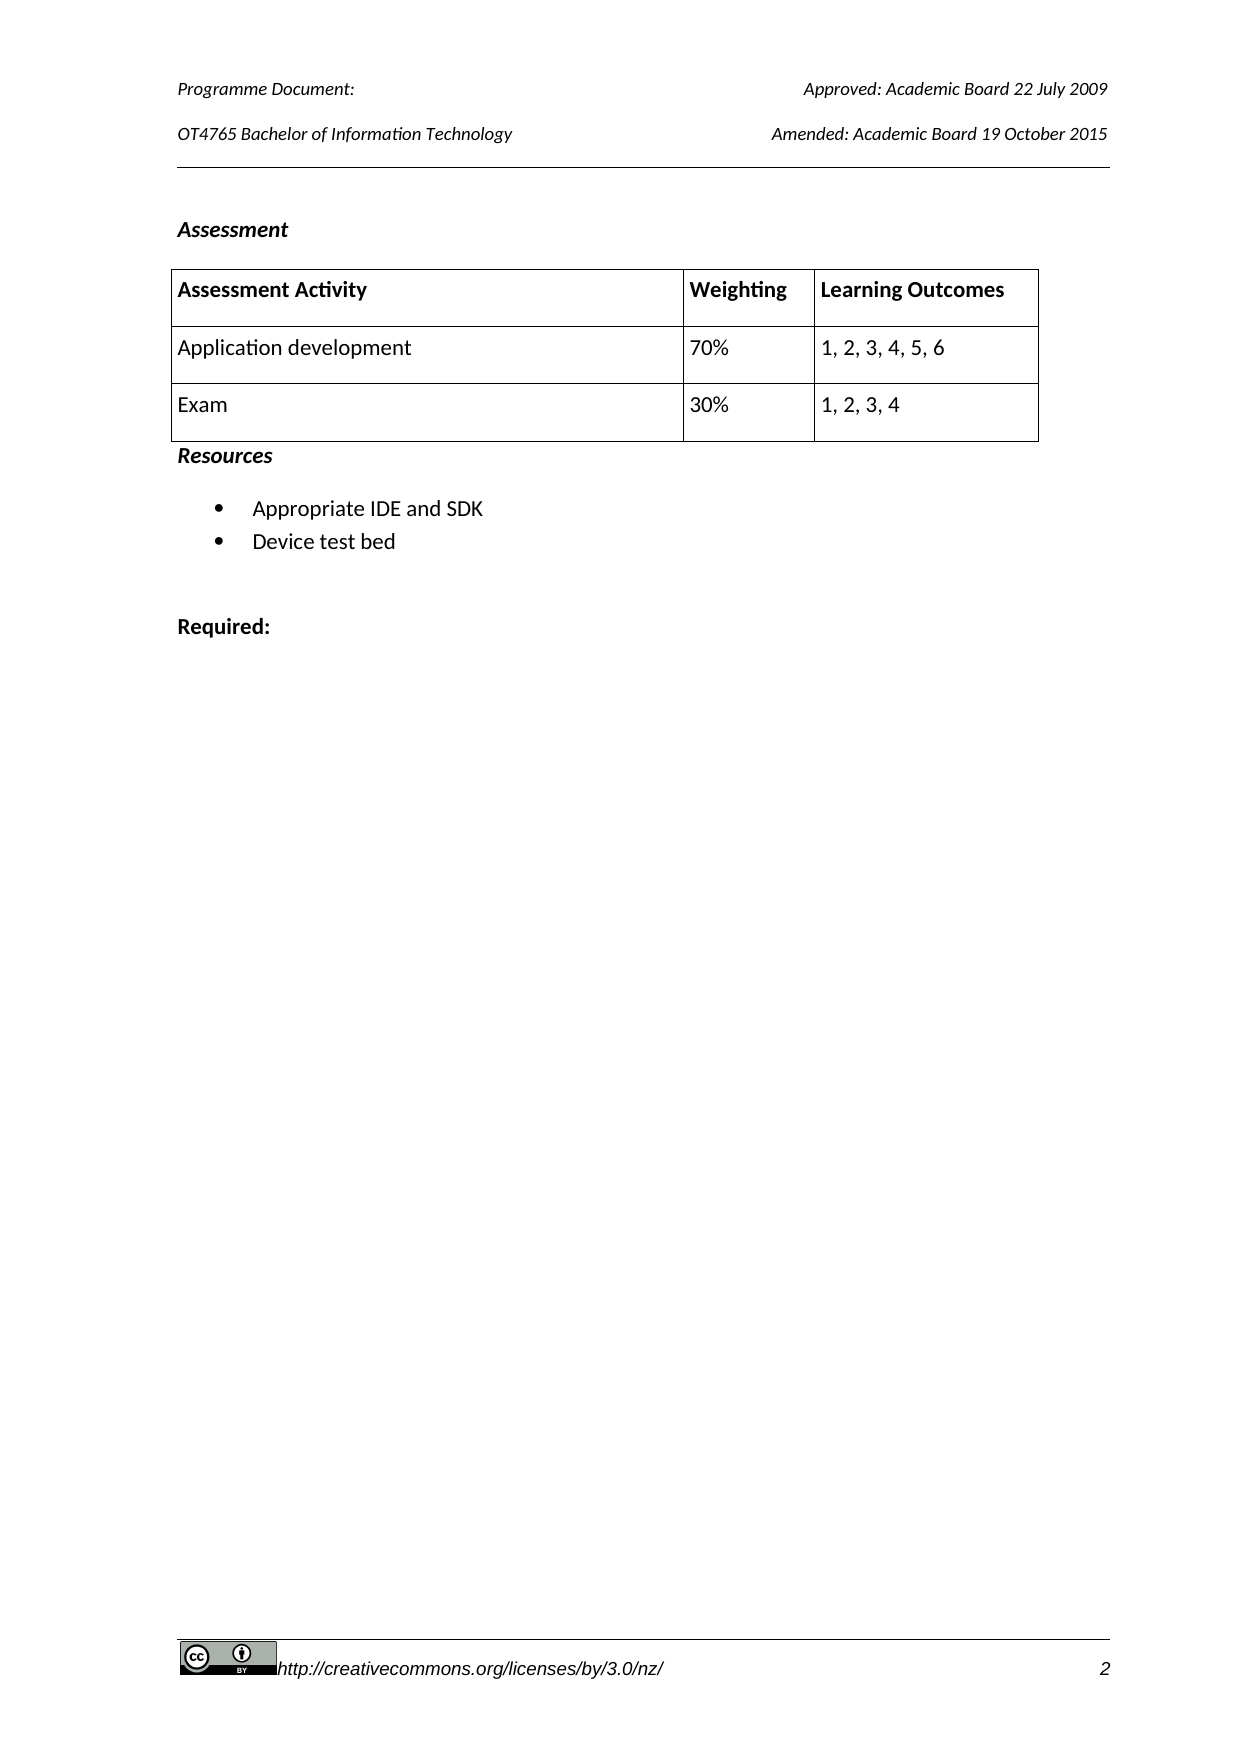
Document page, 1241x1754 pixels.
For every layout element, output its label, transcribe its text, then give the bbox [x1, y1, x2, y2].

text Resources [177, 442, 1110, 469]
text Assessment [177, 216, 1110, 244]
list Device test bed [215, 527, 1110, 555]
table_header Learning Outcomes [815, 270, 1038, 326]
picture [180, 1641, 277, 1675]
list Appropriate IDE and SDK [215, 494, 1110, 523]
table_cell 1, 2, 3, 4, 5, 6 [815, 327, 1038, 383]
table_cell 30% [684, 384, 814, 441]
table_header Weighting [684, 270, 814, 326]
table_cell Exam [172, 384, 683, 441]
table_cell Application development [172, 327, 683, 383]
table_header Assessment Activity [172, 270, 683, 326]
text Required: [177, 612, 1110, 640]
table_cell 70% [684, 327, 814, 383]
table_cell 1, 2, 3, 4 [815, 384, 1038, 441]
